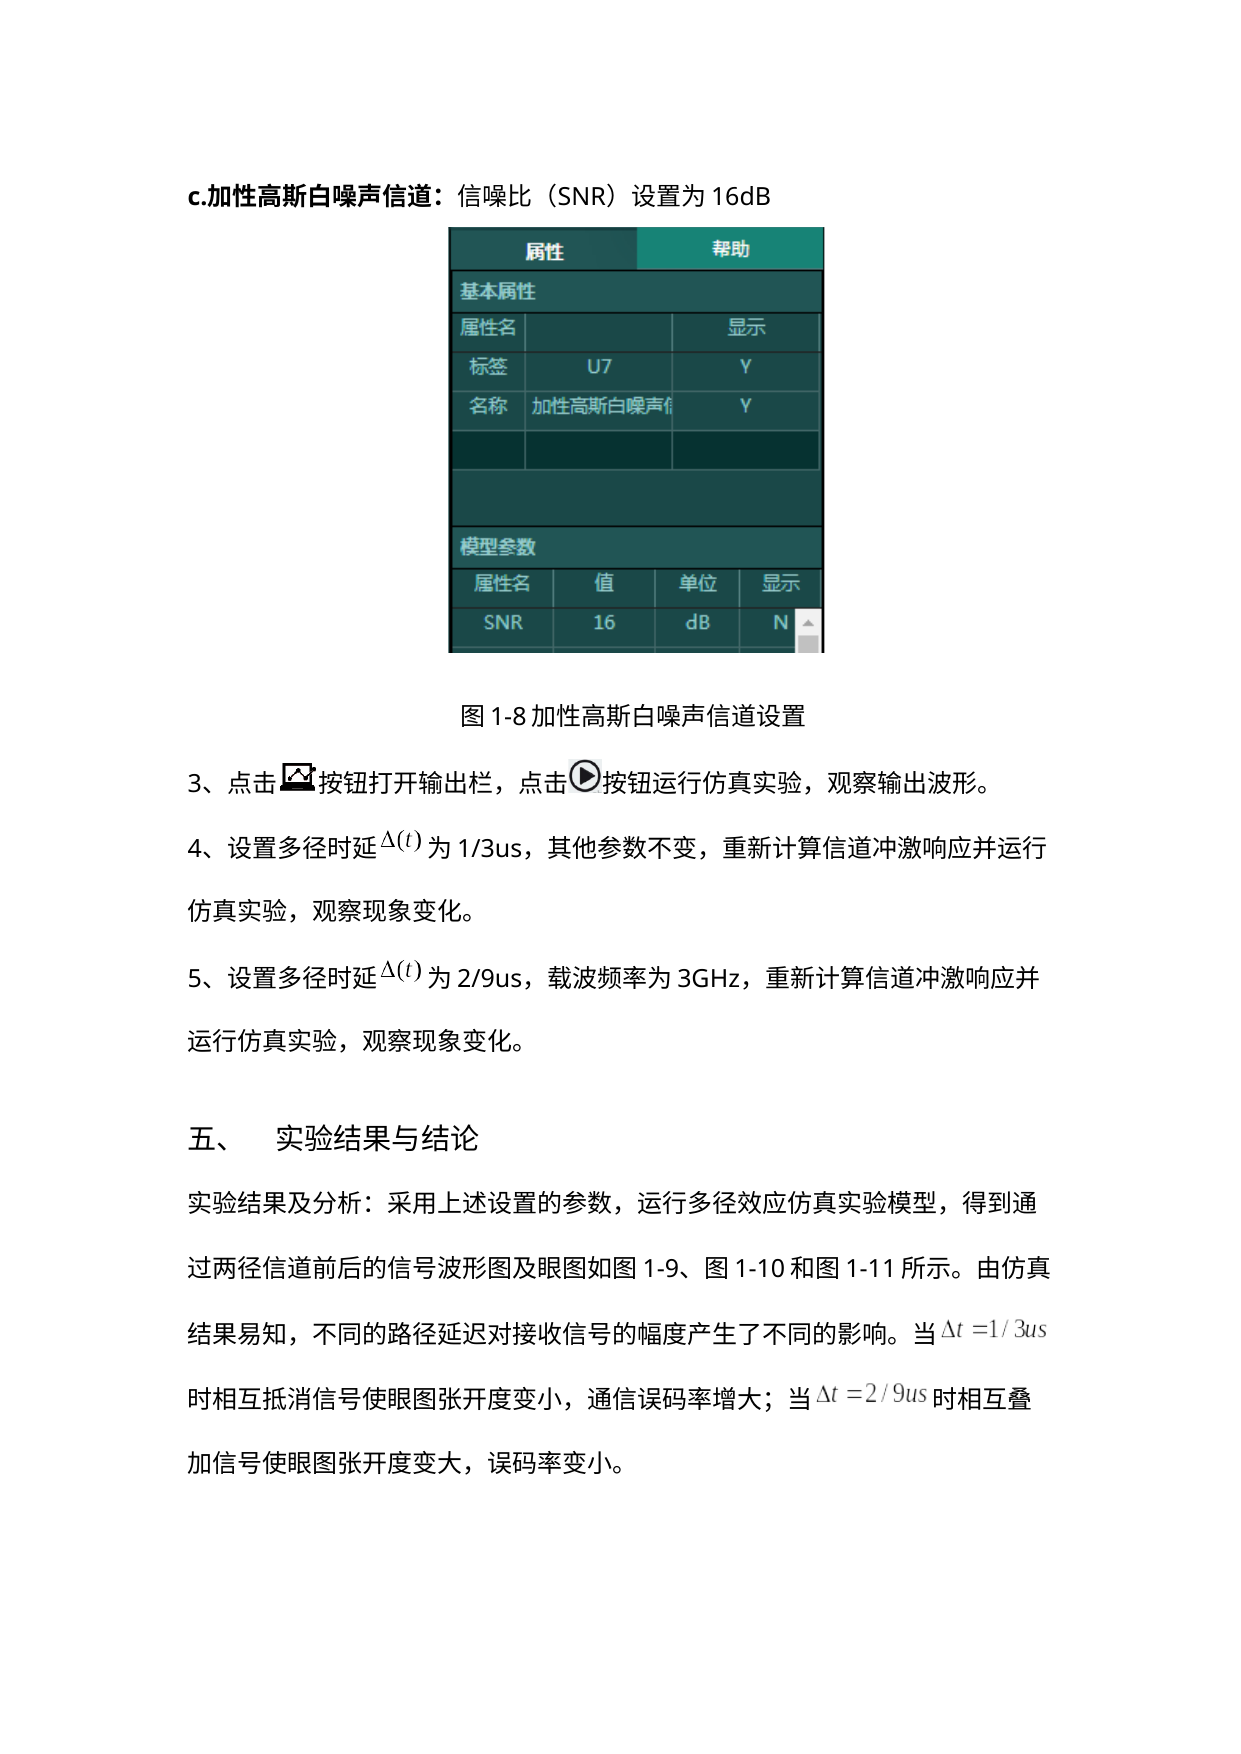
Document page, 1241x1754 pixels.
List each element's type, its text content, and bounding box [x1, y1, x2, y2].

picture [568, 759, 602, 793]
text 实验结果及分析：采用上述设置的参数，运行多径效应仿真实验模型，得到通过两径信道前后的信号波形图及眼图如图1-9、图1-10和图1-11所示。由仿真结果易知，不同的路径延迟对接收信号的幅度产生了不同的影响。当时相互抵消信号使眼图张开度变小，通信误码率增大；当时相互叠加信号使眼图张开度变大，误码率变小。 [187, 1169, 1053, 1494]
picture [276, 759, 319, 793]
text 4、设置多径时延为1/3us，其他参数不变，重新计算信道冲激响应并运行仿真实验，观察现象变化。 [187, 812, 1053, 942]
picture [448, 227, 825, 653]
text 图1-8加性高斯白噪声信道设置 [187, 682, 1053, 747]
list 实验结果与结论 [187, 1104, 1053, 1169]
text c.加性高斯白噪声信道：信噪比（SNR）设置为16dB [187, 162, 1053, 227]
text 5、设置多径时延为2/9us，载波频率为3GHz，重新计算信道冲激响应并运行仿真实验，观察现象变化。 [187, 942, 1053, 1072]
text 3、点击按钮打开输出栏，点击按钮运行仿真实验，观察输出波形。 [187, 747, 1053, 812]
